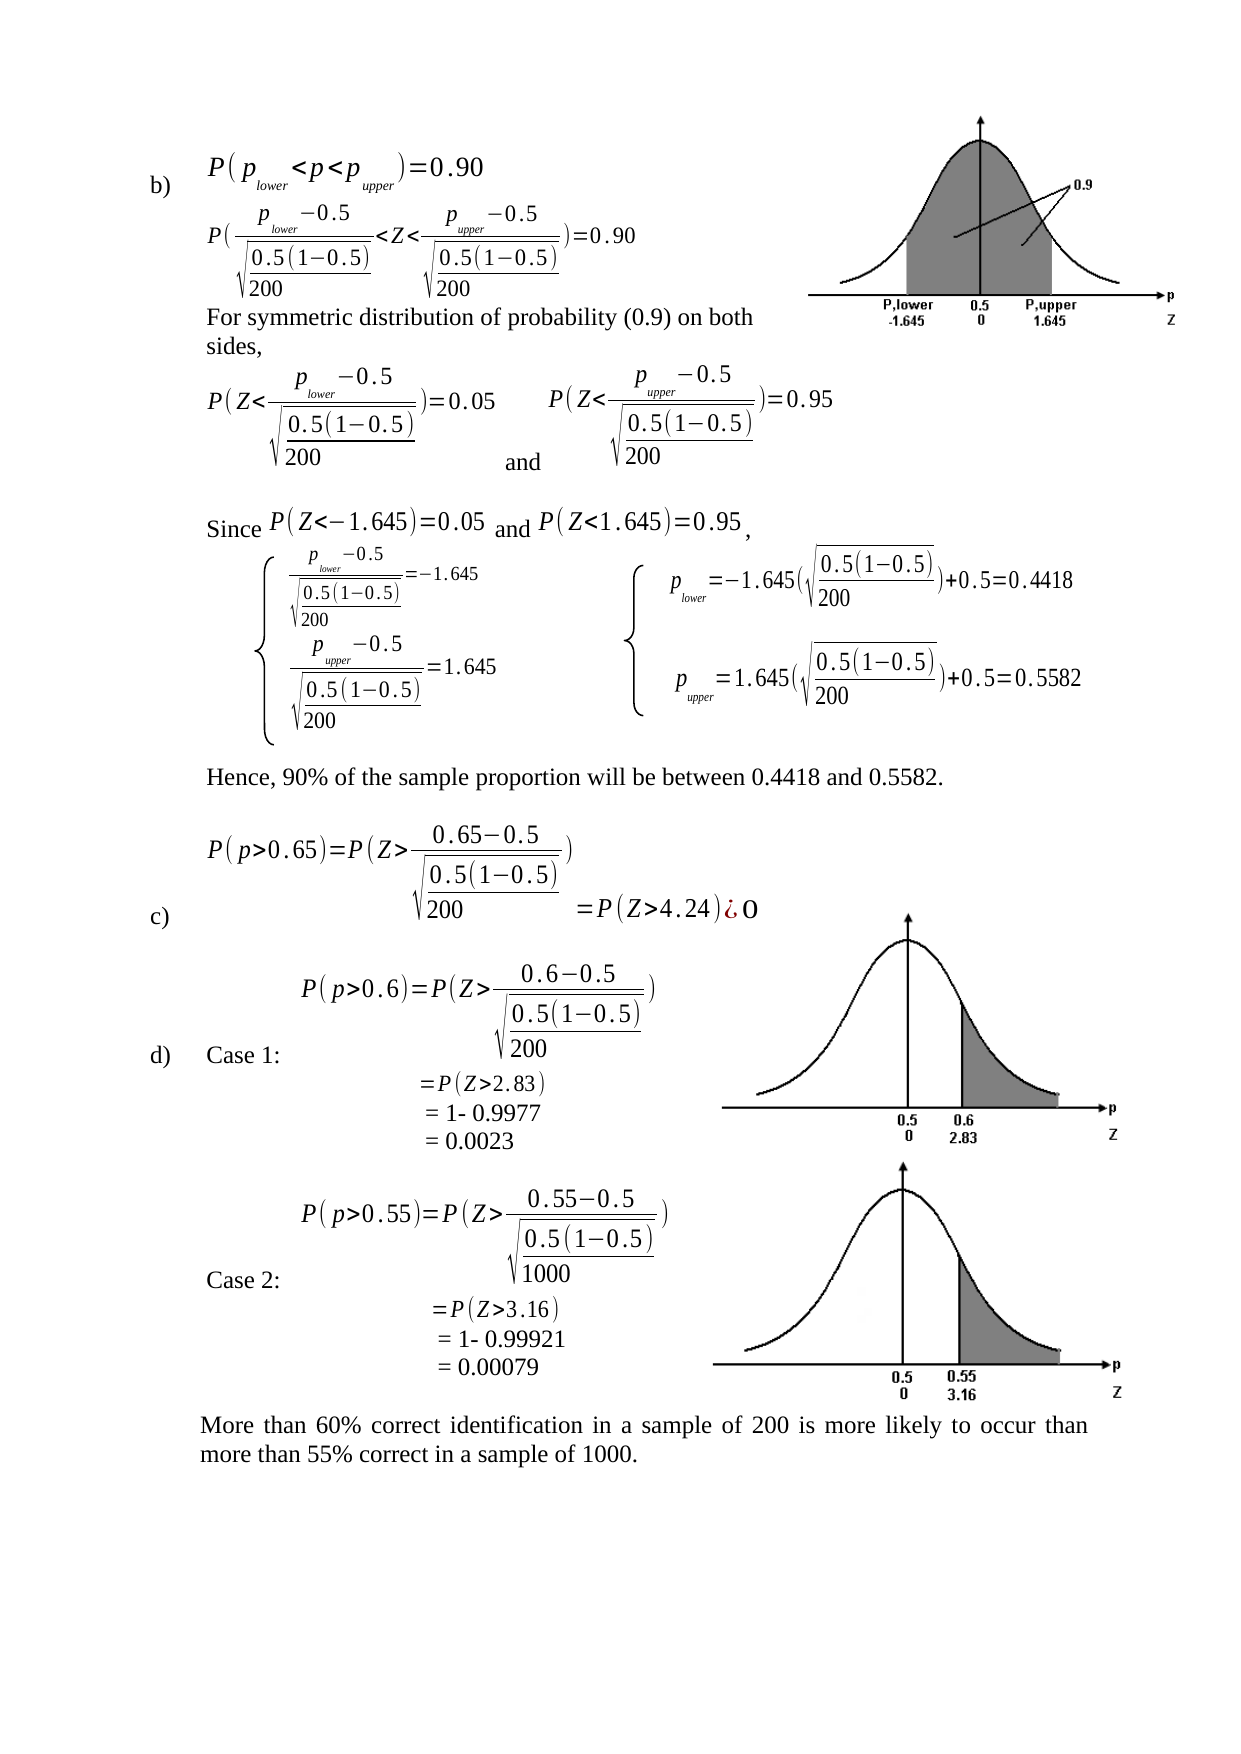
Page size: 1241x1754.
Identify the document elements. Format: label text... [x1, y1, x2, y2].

text Since and , [150, 505, 1090, 543]
text Hence, 90% of the sample proportion will be between 0.4418 and 0.5582. [206, 762, 1090, 791]
text = 1- 0.9977 [300, 1098, 1090, 1126]
text and [150, 360, 1090, 476]
text More than 60% correct identification in a sample of 200 is more likely to occur than more than 55% correct in a sample of 1000. [200, 1410, 1090, 1467]
text = 0.00079 [300, 1352, 1090, 1381]
text = 1- 0.99921 [150, 1324, 1090, 1352]
text b) [150, 150, 803, 199]
table_header [613, 543, 1113, 734]
text For symmetric distribution of probability (0.9) on both sides, [206, 302, 1090, 360]
text = 0.0023 [150, 1126, 1090, 1155]
table_header [150, 543, 613, 734]
picture [803, 110, 1175, 332]
picture [712, 907, 1125, 1151]
picture [712, 1154, 1126, 1413]
text Case 2: [150, 1184, 1090, 1294]
text d) Case 1: [150, 959, 1090, 1069]
text c) [150, 820, 1090, 930]
